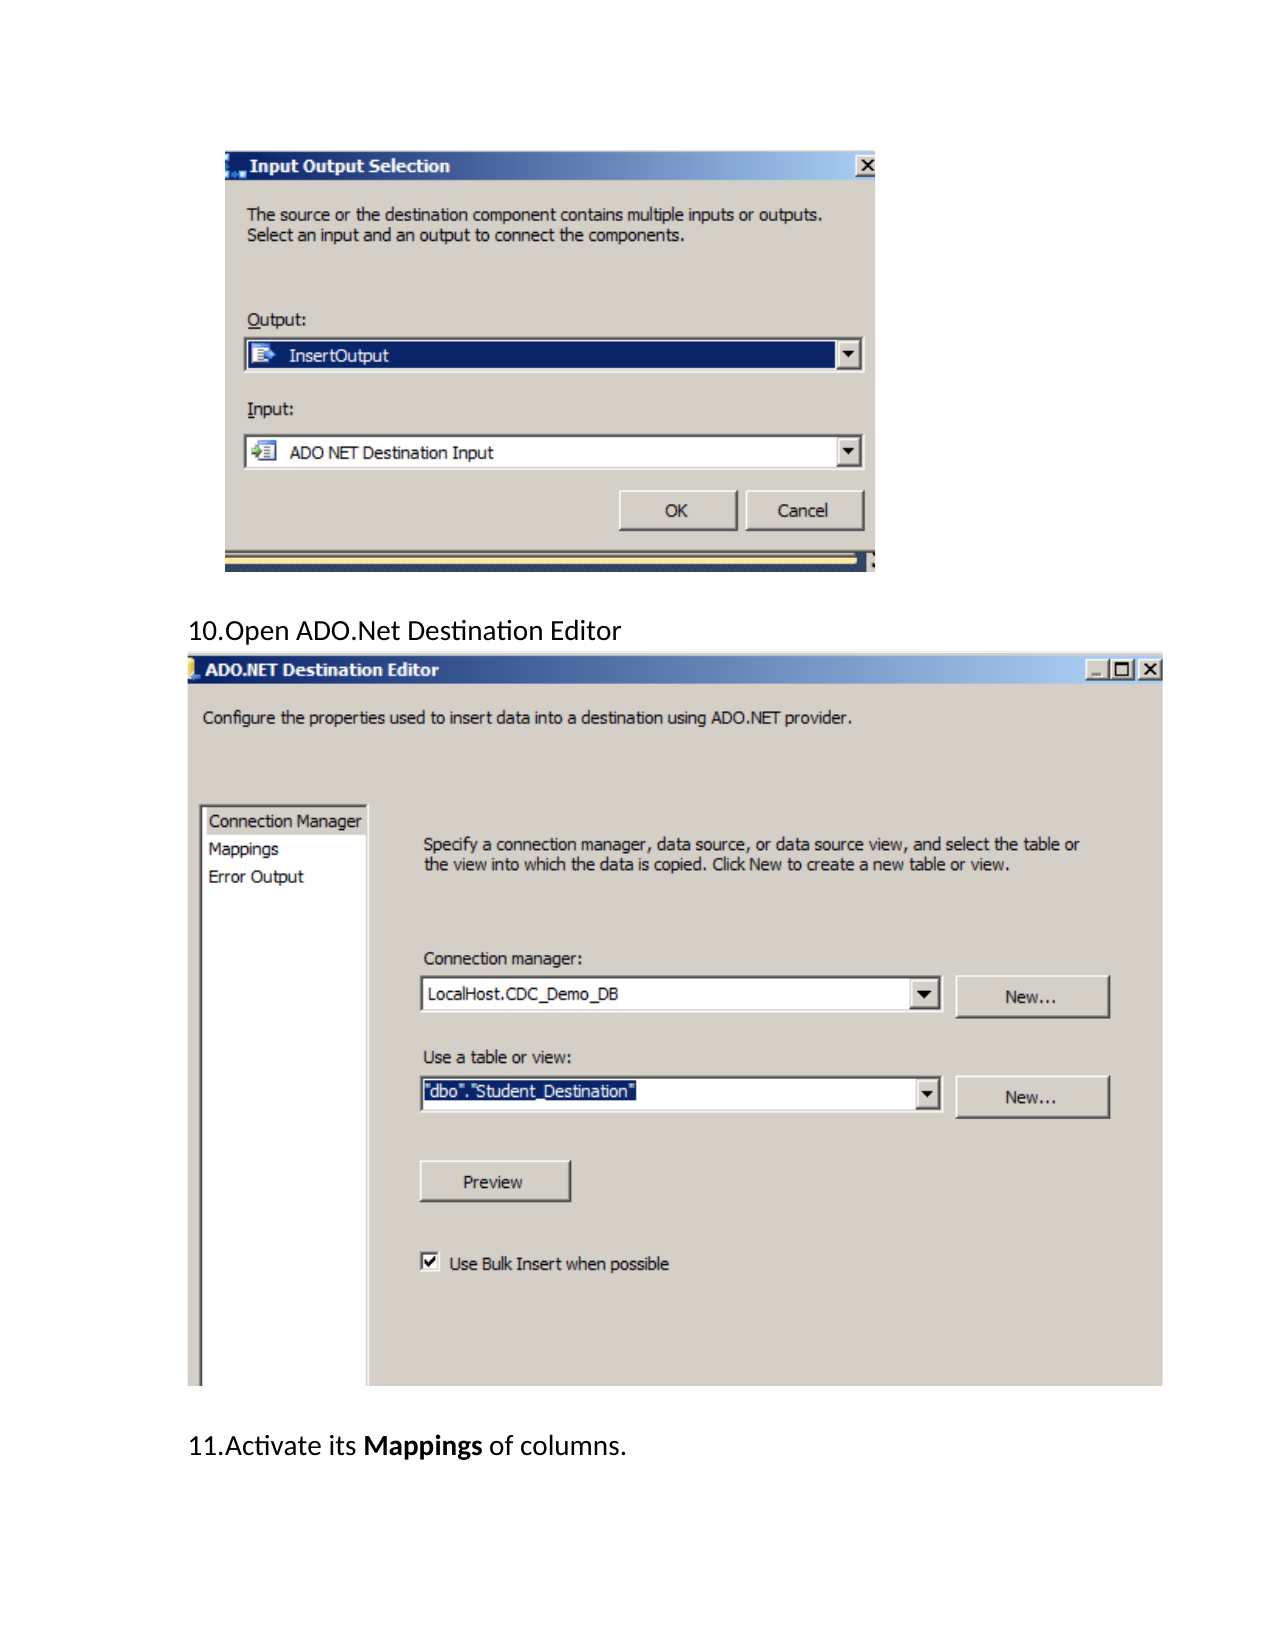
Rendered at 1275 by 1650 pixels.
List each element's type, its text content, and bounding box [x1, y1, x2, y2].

picture [187, 651, 1163, 1386]
picture [225, 150, 876, 572]
list Open ADO.Net Destination Editor [187, 612, 1125, 648]
list Activate its Mappings of columns. [187, 1427, 1125, 1462]
